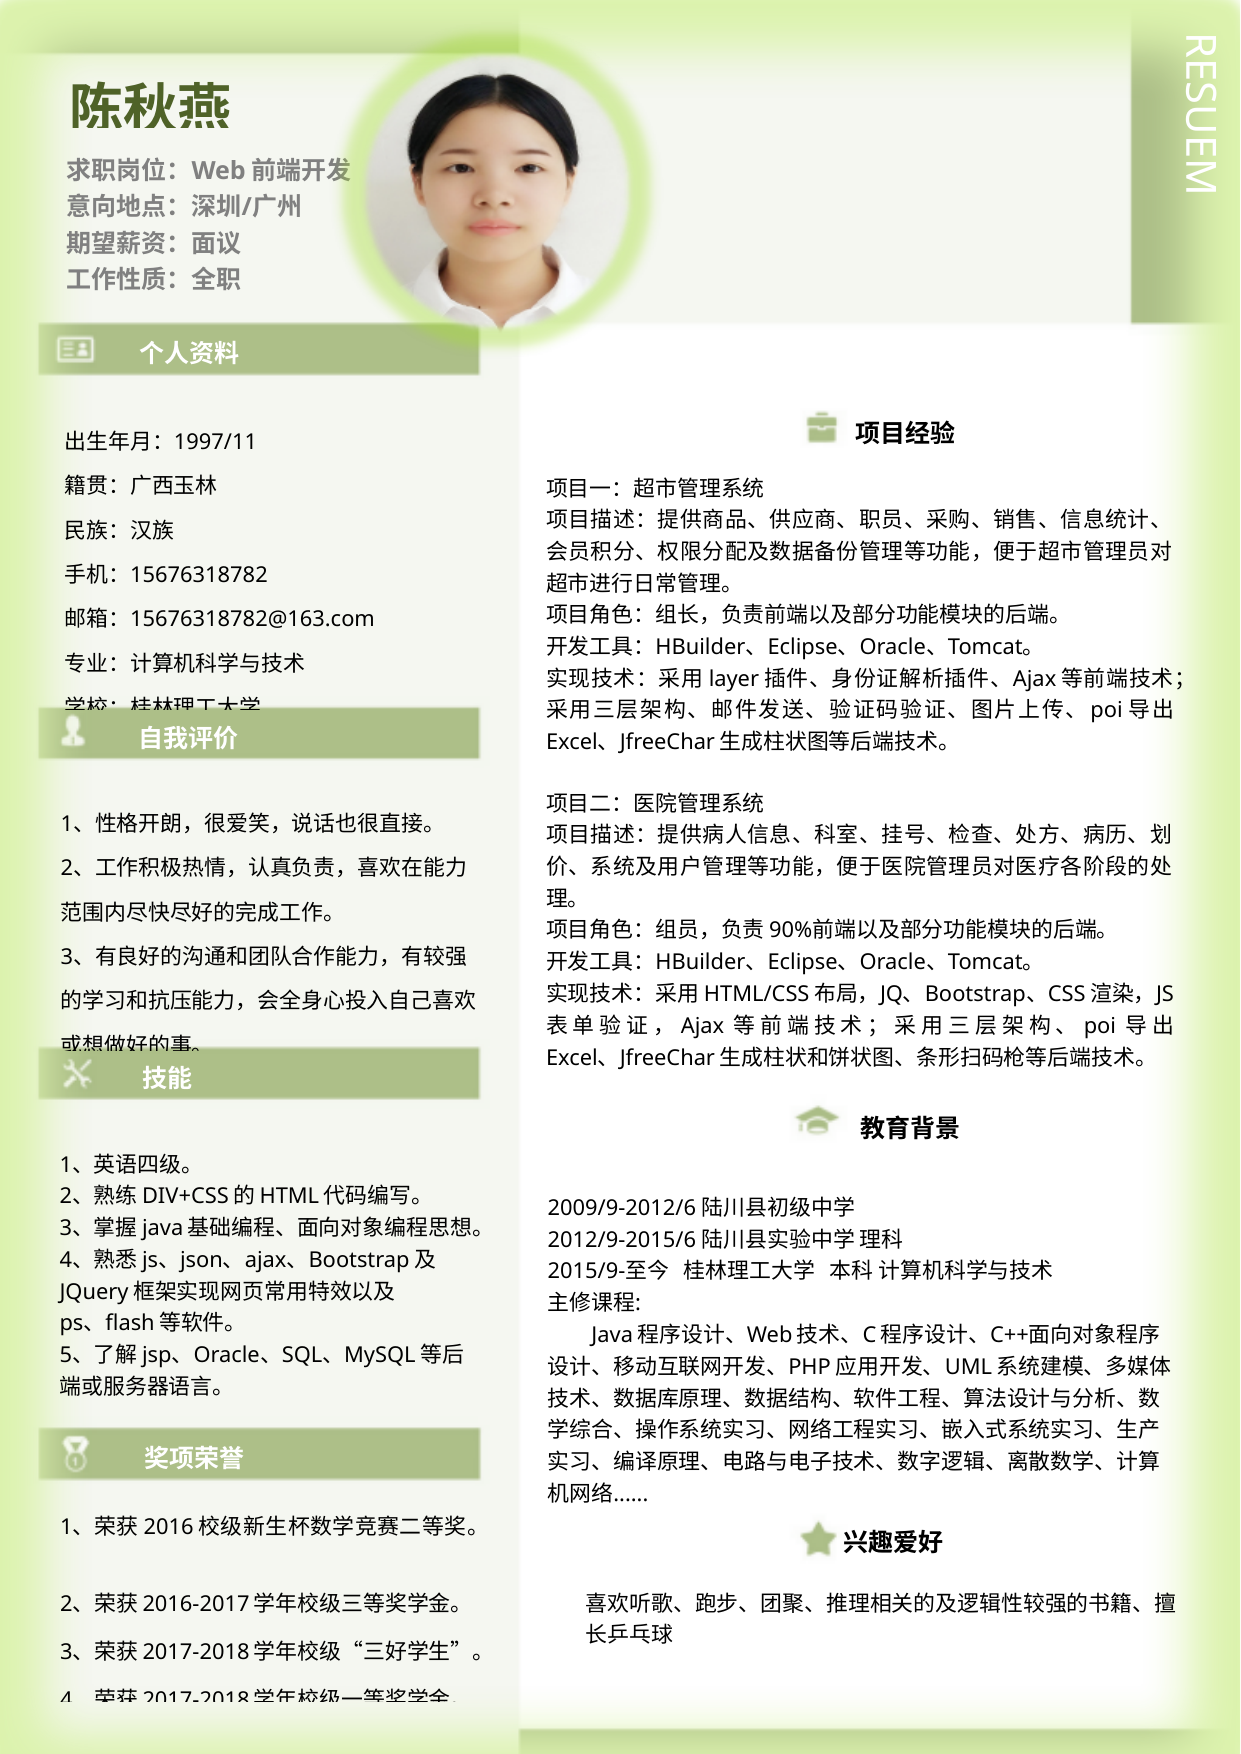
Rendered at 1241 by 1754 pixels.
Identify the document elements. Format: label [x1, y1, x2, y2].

picture [321, 15, 674, 368]
